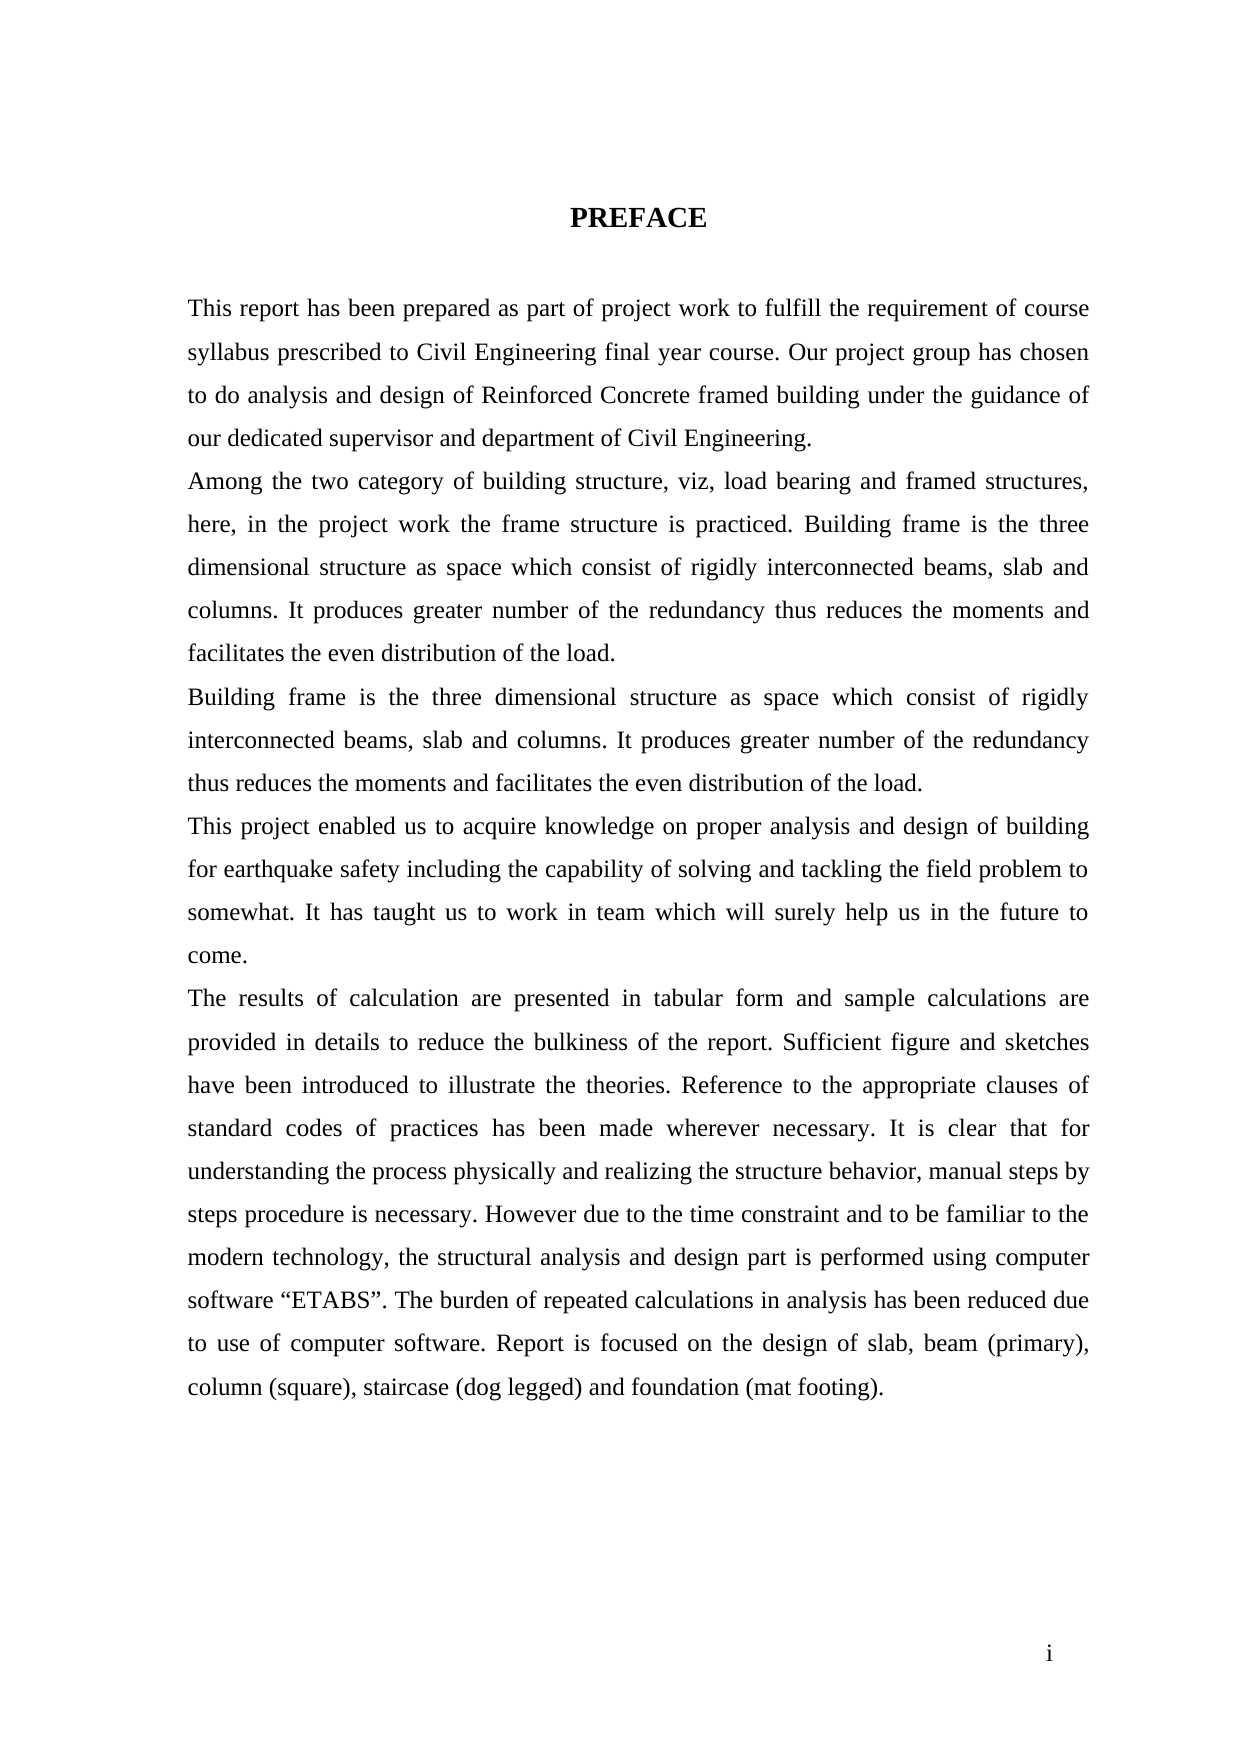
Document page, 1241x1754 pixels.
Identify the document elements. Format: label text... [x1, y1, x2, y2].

text This report has been prepared as part of project work to fulfill the requirement of course syllabus prescribed to Civil Engineering final year course. Our project group has chosen to do analysis and design of Reinforced Concrete framed building under the guidance of our dedicated supervisor and department of Civil Engineering. [187, 293, 1090, 452]
text Among the two category of building structure, viz, load bearing and framed structures, here, in the project work the frame structure is practiced. Building frame is the three dimensional structure as space which consist of rigidly interconnected beams, slab and columns. It produces greater number of the redundancy thus reduces the moments and facilitates the even distribution of the load. [187, 466, 1090, 667]
text Building frame is the three dimensional structure as space which consist of rigidly interconnected beams, slab and columns. It produces greater number of the redundancy thus reduces the moments and facilitates the even distribution of the load. [187, 682, 1090, 797]
subtitle PREFACE [187, 200, 1090, 233]
text This project enabled us to acquire knowledge on proper analysis and design of building for earthquake safety including the capability of solving and tackling the field problem to somewhat. It has taught us to work in team which will surely help us in the future to come. [187, 811, 1090, 969]
text The results of calculation are presented in tabular form and sample calculations are provided in details to reduce the bulkiness of the report. Sufficient figure and sketches have been introduced to illustrate the theories. Reference to the appropriate clauses of standard codes of practices has been made wherever necessary. It is clear that for understanding the process physically and realizing the structure behavior, manual steps by steps procedure is necessary. However due to the time constraint and to be familiar to the modern technology, the structural analysis and design part is performed using computer software “ETABS”. The burden of repeated calculations in analysis has been reduced due to use of computer software. Report is focused on the design of slab, beam (primary), column (square), staircase (dog legged) and foundation (mat footing). [187, 983, 1090, 1400]
